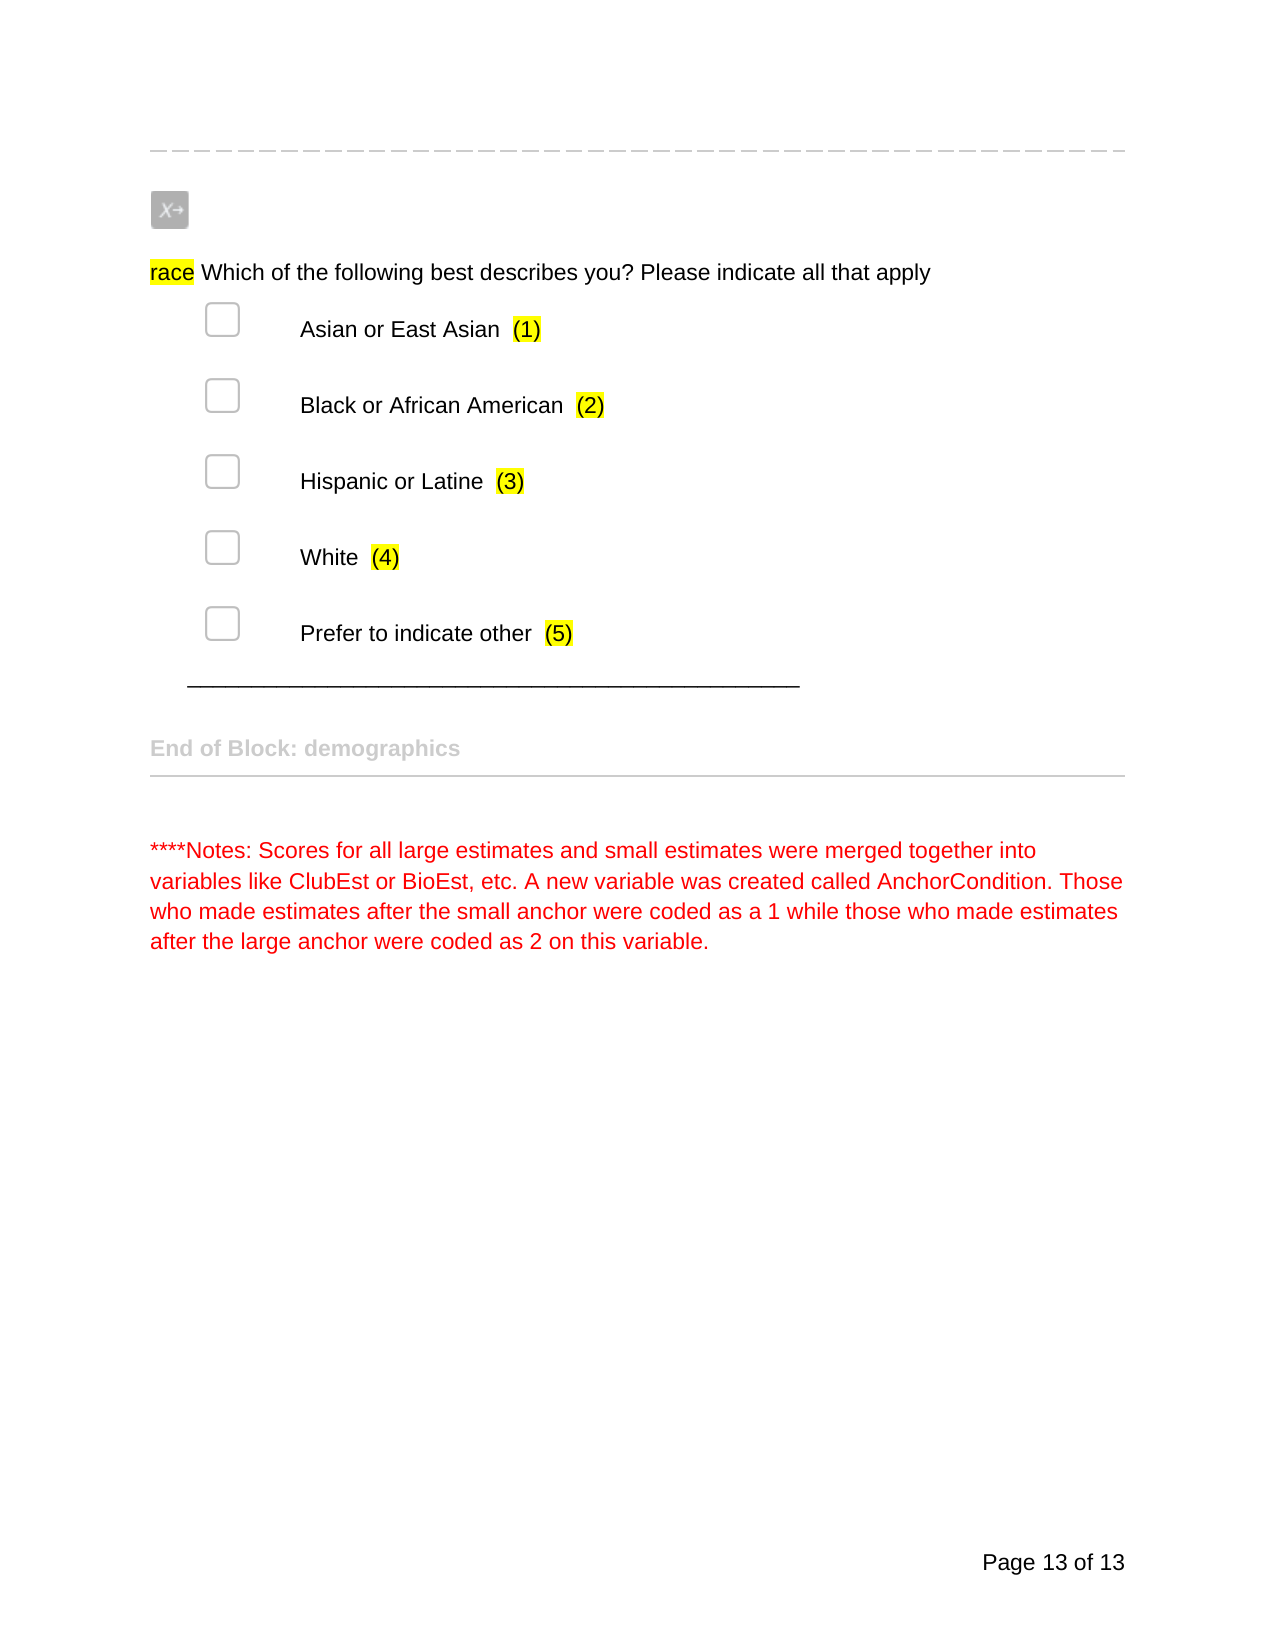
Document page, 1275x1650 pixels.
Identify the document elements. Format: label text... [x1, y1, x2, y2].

list Black or African American (2) [187, 365, 1125, 431]
list Prefer to indicate other (5) ________________________________________________ [187, 593, 1125, 689]
list Asian or East Asian (1) [187, 289, 1125, 355]
picture [151, 191, 189, 229]
text race Which of the following best describes you? Please indicate all that apply [194, 259, 1125, 285]
text End of Block: demographics [150, 735, 1125, 762]
list Hispanic or Latine (3) [187, 441, 1125, 507]
list White (4) [187, 517, 1125, 583]
text ****Notes: Scores for all large estimates and small estimates were merged together into variables like ClubEst or BioEst, etc. A new variable was created called AnchorCondition. Those who made estimates after the small anchor were coded as a 1 while those who made estimates after the large anchor were coded as 2 on this variable. [150, 837, 1125, 954]
